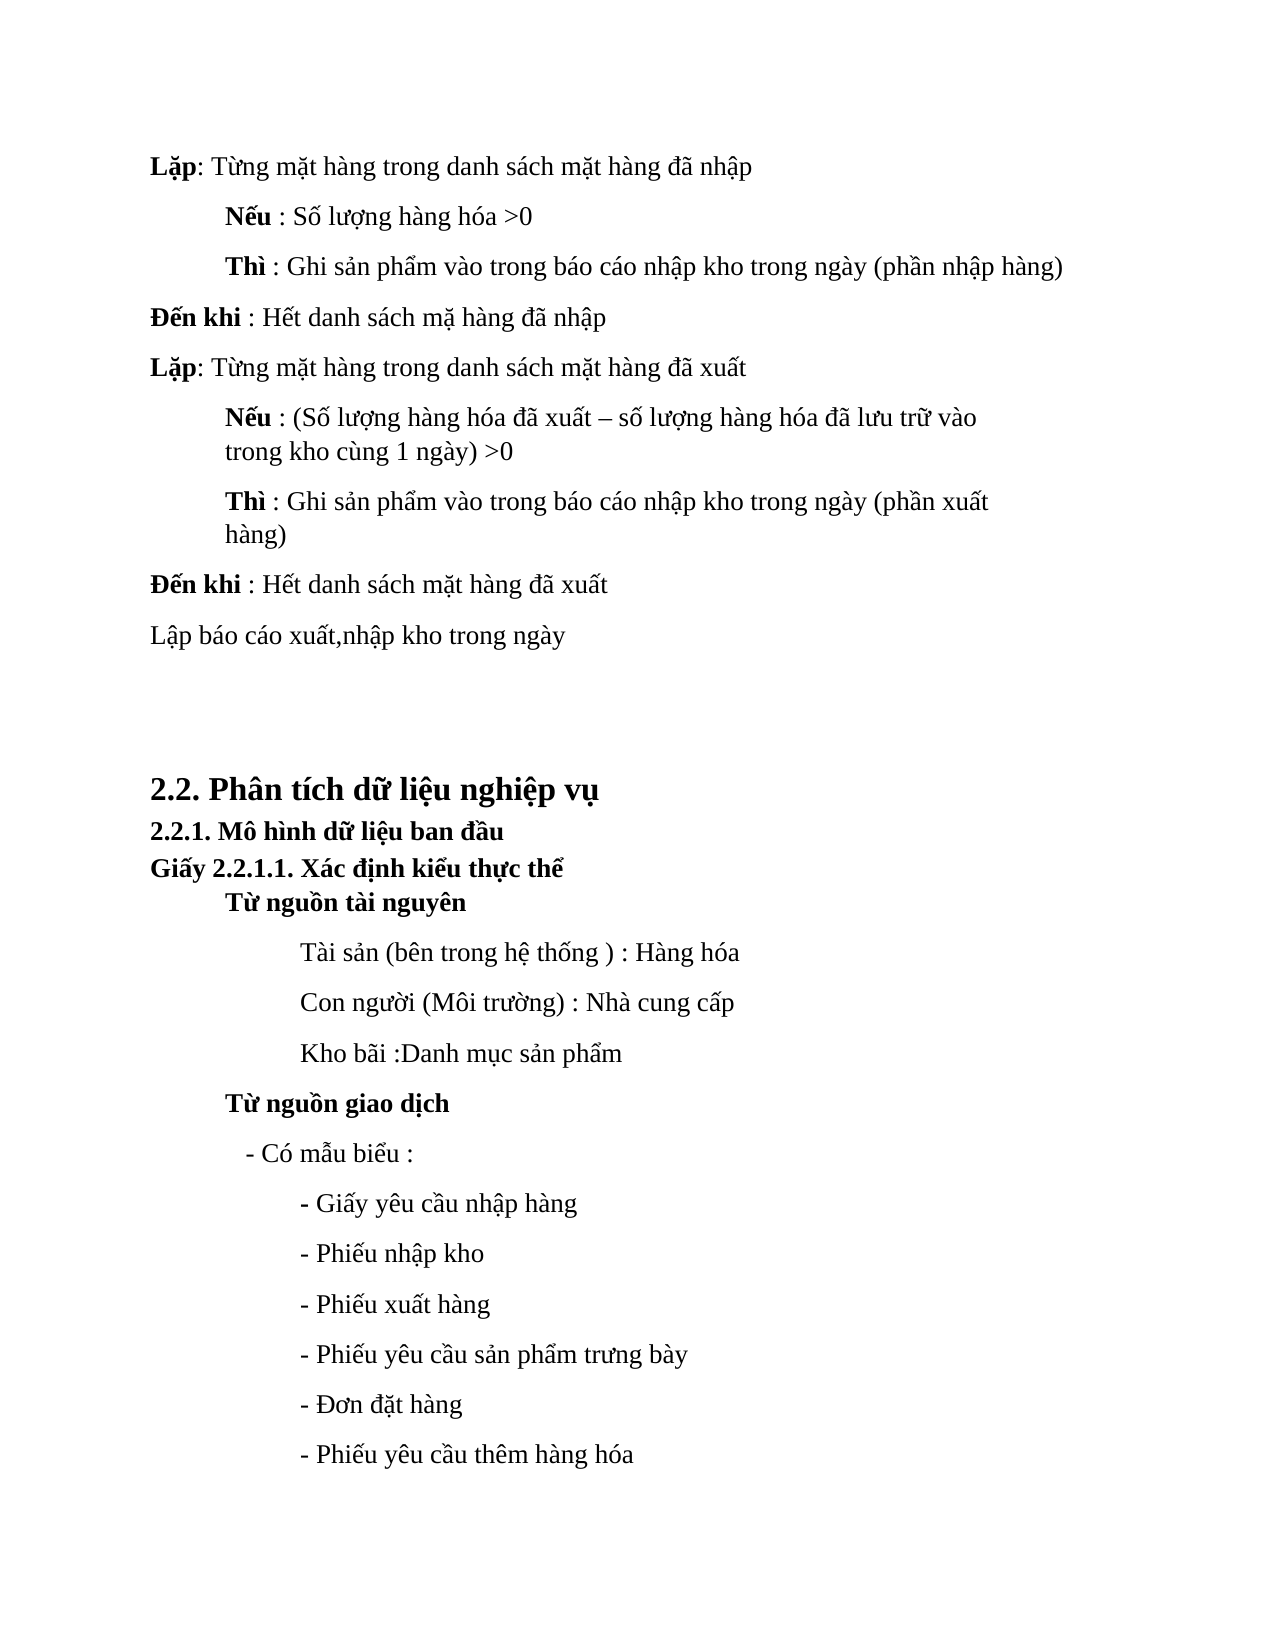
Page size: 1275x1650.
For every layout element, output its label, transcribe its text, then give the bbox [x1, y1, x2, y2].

text Con người (Môi trường) : Nhà cung cấp [150, 987, 1125, 1018]
text Nếu : (Số lượng hàng hóa đã xuất – số lượng hàng hóa đã lưu trữ vào trong kho cùng 1 ngày) >0 [150, 401, 1125, 466]
text Đến khi : Hết danh sách mặ hàng đã nhập [150, 301, 1125, 332]
text Lập báo cáo xuất,nhập kho trong ngày [150, 619, 1125, 650]
text Kho bãi :Danh mục sản phẩm [150, 1037, 1125, 1068]
text - Phiếu xuất hàng [150, 1288, 1125, 1319]
text - Phiếu nhập kho [150, 1238, 1125, 1269]
text Thì : Ghi sản phẩm vào trong báo cáo nhập kho trong ngày (phần nhập hàng) [150, 250, 1125, 282]
text Tài sản (bên trong hệ thống ) : Hàng hóa [150, 936, 1125, 967]
text - Đơn đặt hàng [150, 1388, 1125, 1419]
text Từ nguồn giao dịch [150, 1087, 1125, 1118]
text Thì : Ghi sản phẩm vào trong báo cáo nhập kho trong ngày (phần xuất hàng) [150, 485, 1125, 549]
subtitle 2.2. Phân tích dữ liệu nghiệp vụ [150, 769, 1125, 808]
text - Giấy yêu cầu nhập hàng [150, 1187, 1125, 1218]
text Lặp: Từng mặt hàng trong danh sách mặt hàng đã xuất [150, 351, 1125, 382]
text Nếu : Số lượng hàng hóa >0 [150, 200, 1125, 231]
text Lặp: Từng mặt hàng trong danh sách mặt hàng đã nhập [150, 150, 1125, 181]
text - Có mẫu biểu : [150, 1137, 1125, 1168]
text Từ nguồn tài nguyên [150, 886, 1125, 917]
text - Phiếu yêu cầu thêm hàng hóa [150, 1438, 1125, 1469]
text - Phiếu yêu cầu sản phẩm trưng bày [150, 1338, 1125, 1369]
subtitle 2.2.1. Mô hình dữ liệu ban đầu [150, 815, 1125, 846]
subtitle Giấy 2.2.1.1. Xác định kiểu thực thể [150, 853, 1125, 884]
text Đến khi : Hết danh sách mặt hàng đã xuất [150, 568, 1125, 600]
